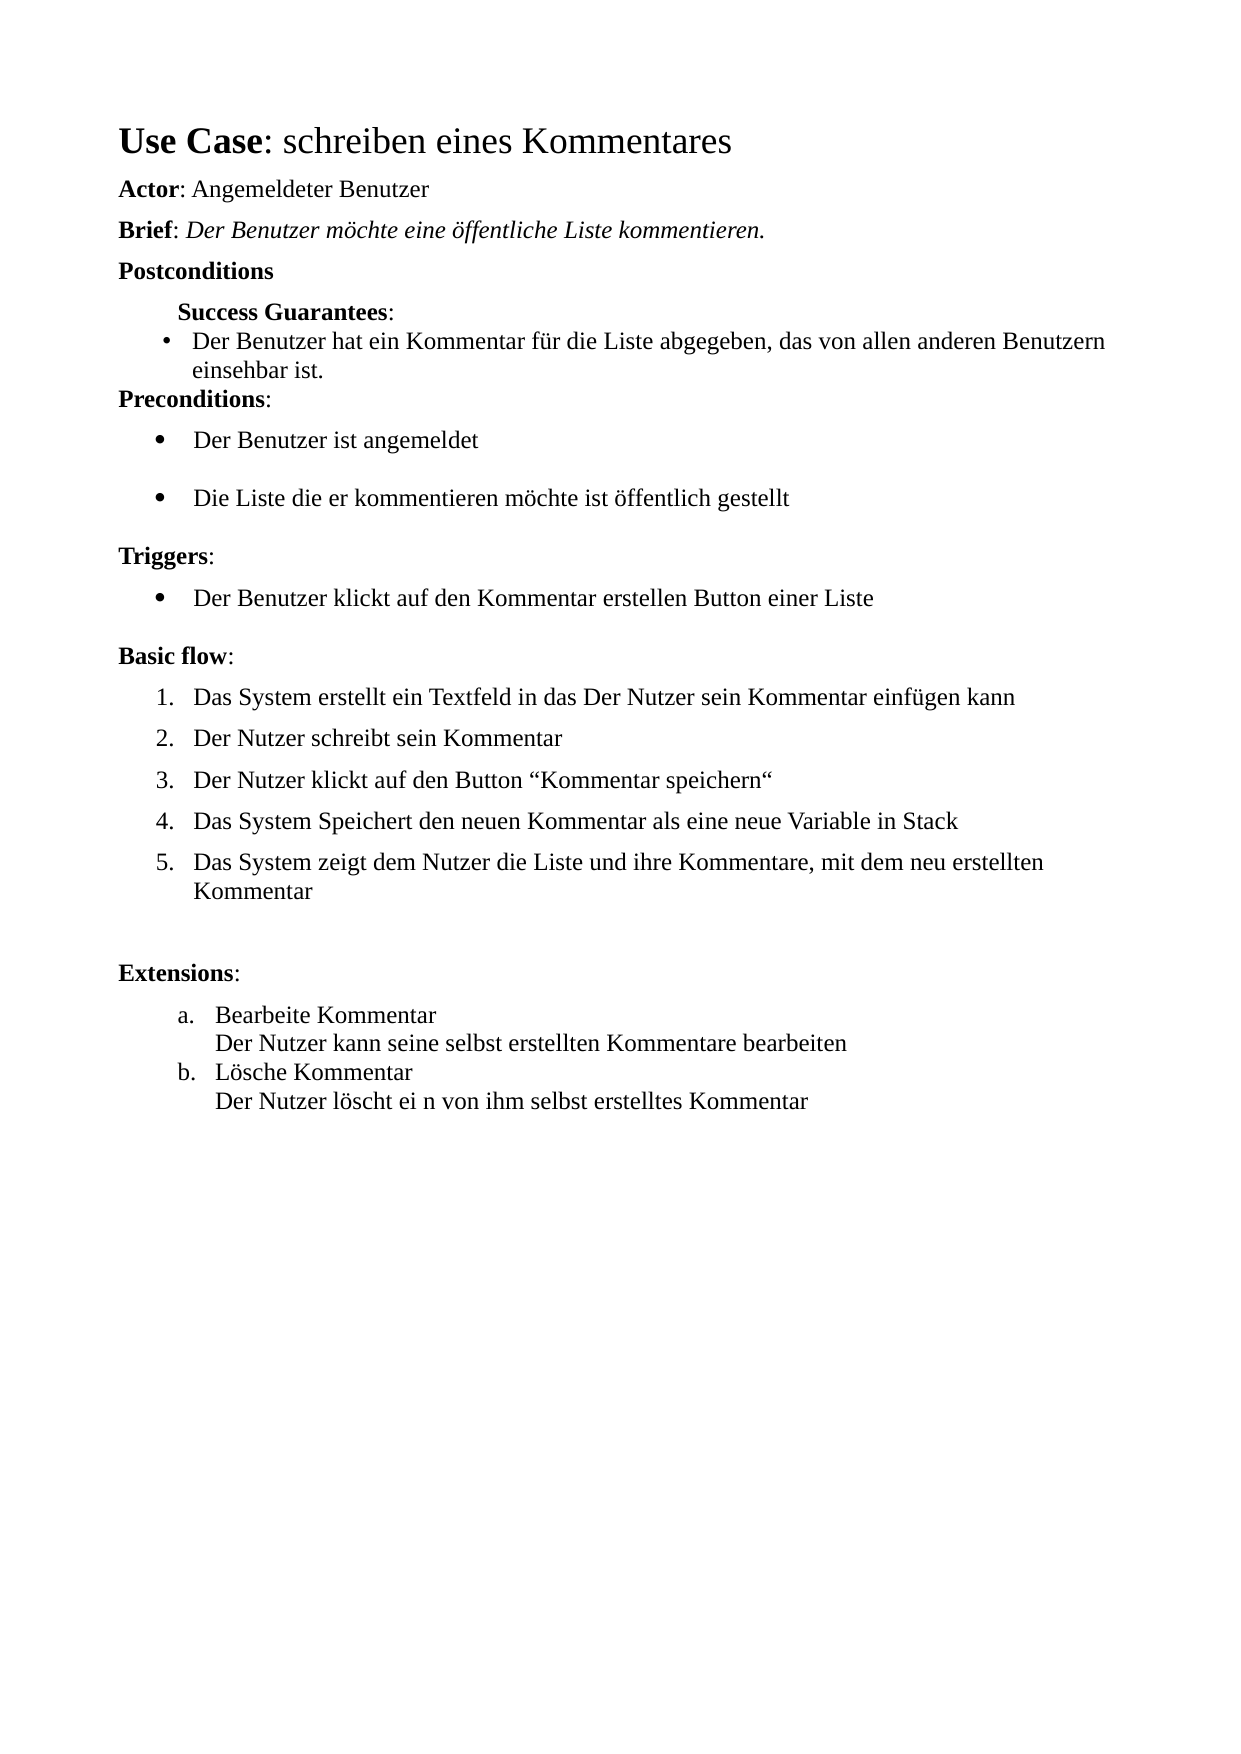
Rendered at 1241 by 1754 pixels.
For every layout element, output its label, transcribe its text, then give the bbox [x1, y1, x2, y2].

text Use Case: schreiben eines Kommentares [118, 118, 1122, 161]
list Success Guarantees: [177, 297, 1122, 326]
text Brief: Der Benutzer möchte eine öffentliche Liste kommentieren. [118, 215, 1122, 244]
list Das System erstellt ein Textfeld in das Der Nutzer sein Kommentar einfügen kann [156, 682, 1122, 711]
text Postconditions [118, 256, 1122, 285]
list Bearbeite Kommentar [177, 1000, 1122, 1028]
list Das System Speichert den neuen Kommentar als eine neue Variable in Stack [156, 806, 1122, 835]
list Der Nutzer schreibt sein Kommentar [156, 723, 1122, 752]
list Lösche Kommentar [177, 1057, 1122, 1086]
list Der Benutzer hat ein Kommentar für die Liste abgegeben, das von allen anderen Benutzern einsehbar ist. [162, 326, 1122, 384]
text Actor: Angemeldeter Benutzer [118, 174, 1122, 202]
list Das System zeigt dem Nutzer die Liste und ihre Kommentare, mit dem neu erstellten Kommentar [156, 847, 1122, 905]
text Basic flow: [118, 641, 1122, 670]
text Triggers: [118, 541, 1122, 570]
list Der Benutzer klickt auf den Kommentar erstellen Button einer Liste [156, 583, 1122, 611]
list Der Nutzer kann seine selbst erstellten Kommentare bearbeiten [215, 1028, 1122, 1057]
list Der Nutzer löscht ei n von ihm selbst erstelltes Kommentar [215, 1086, 1122, 1115]
text Extensions: [118, 958, 1122, 987]
text Preconditions: [118, 384, 1122, 412]
list Die Liste die er kommentieren möchte ist öffentlich gestellt [156, 483, 1122, 512]
list Der Nutzer klickt auf den Button “Kommentar speichern“ [156, 765, 1122, 793]
list Der Benutzer ist angemeldet [156, 425, 1122, 454]
